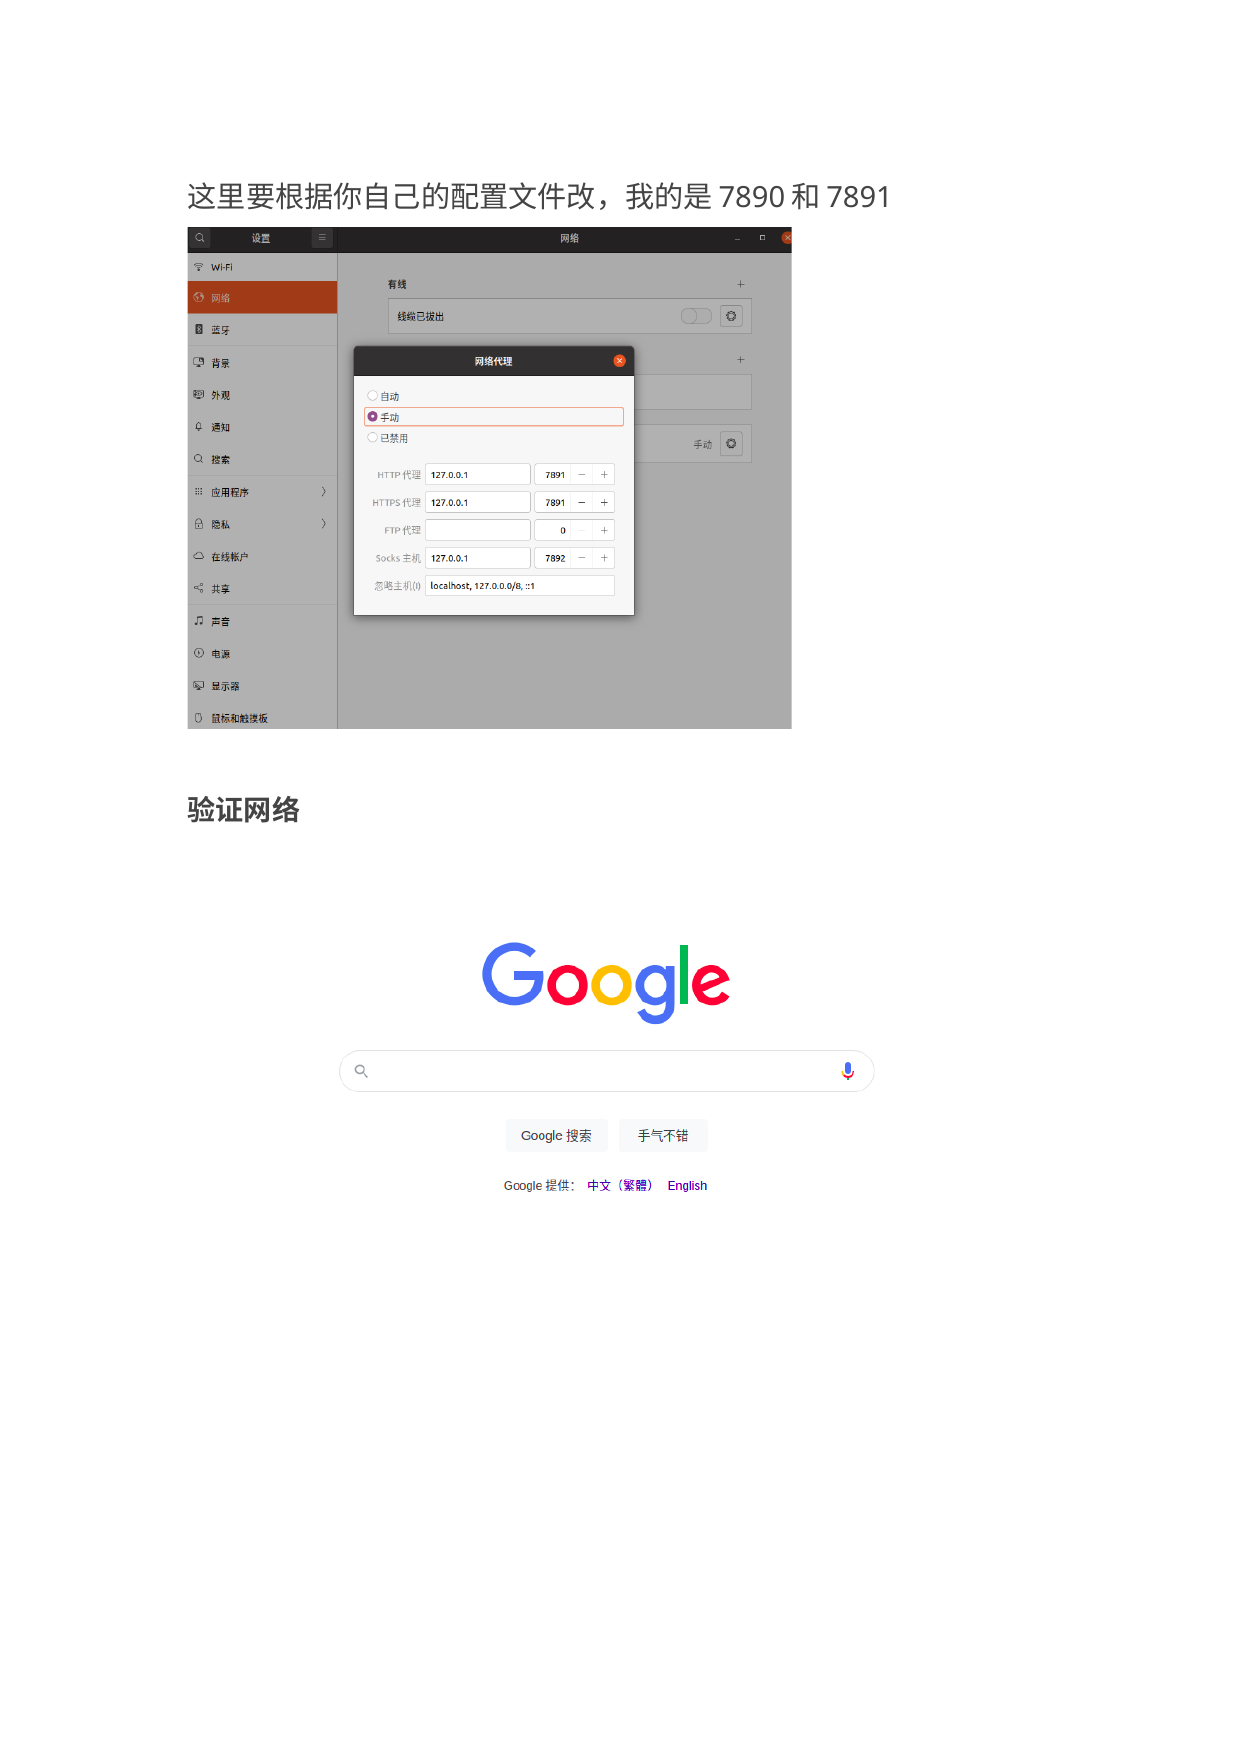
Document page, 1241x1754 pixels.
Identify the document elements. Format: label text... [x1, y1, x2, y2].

picture [187, 870, 1052, 1323]
picture [187, 227, 792, 729]
subtitle 验证网络 [187, 776, 1053, 841]
